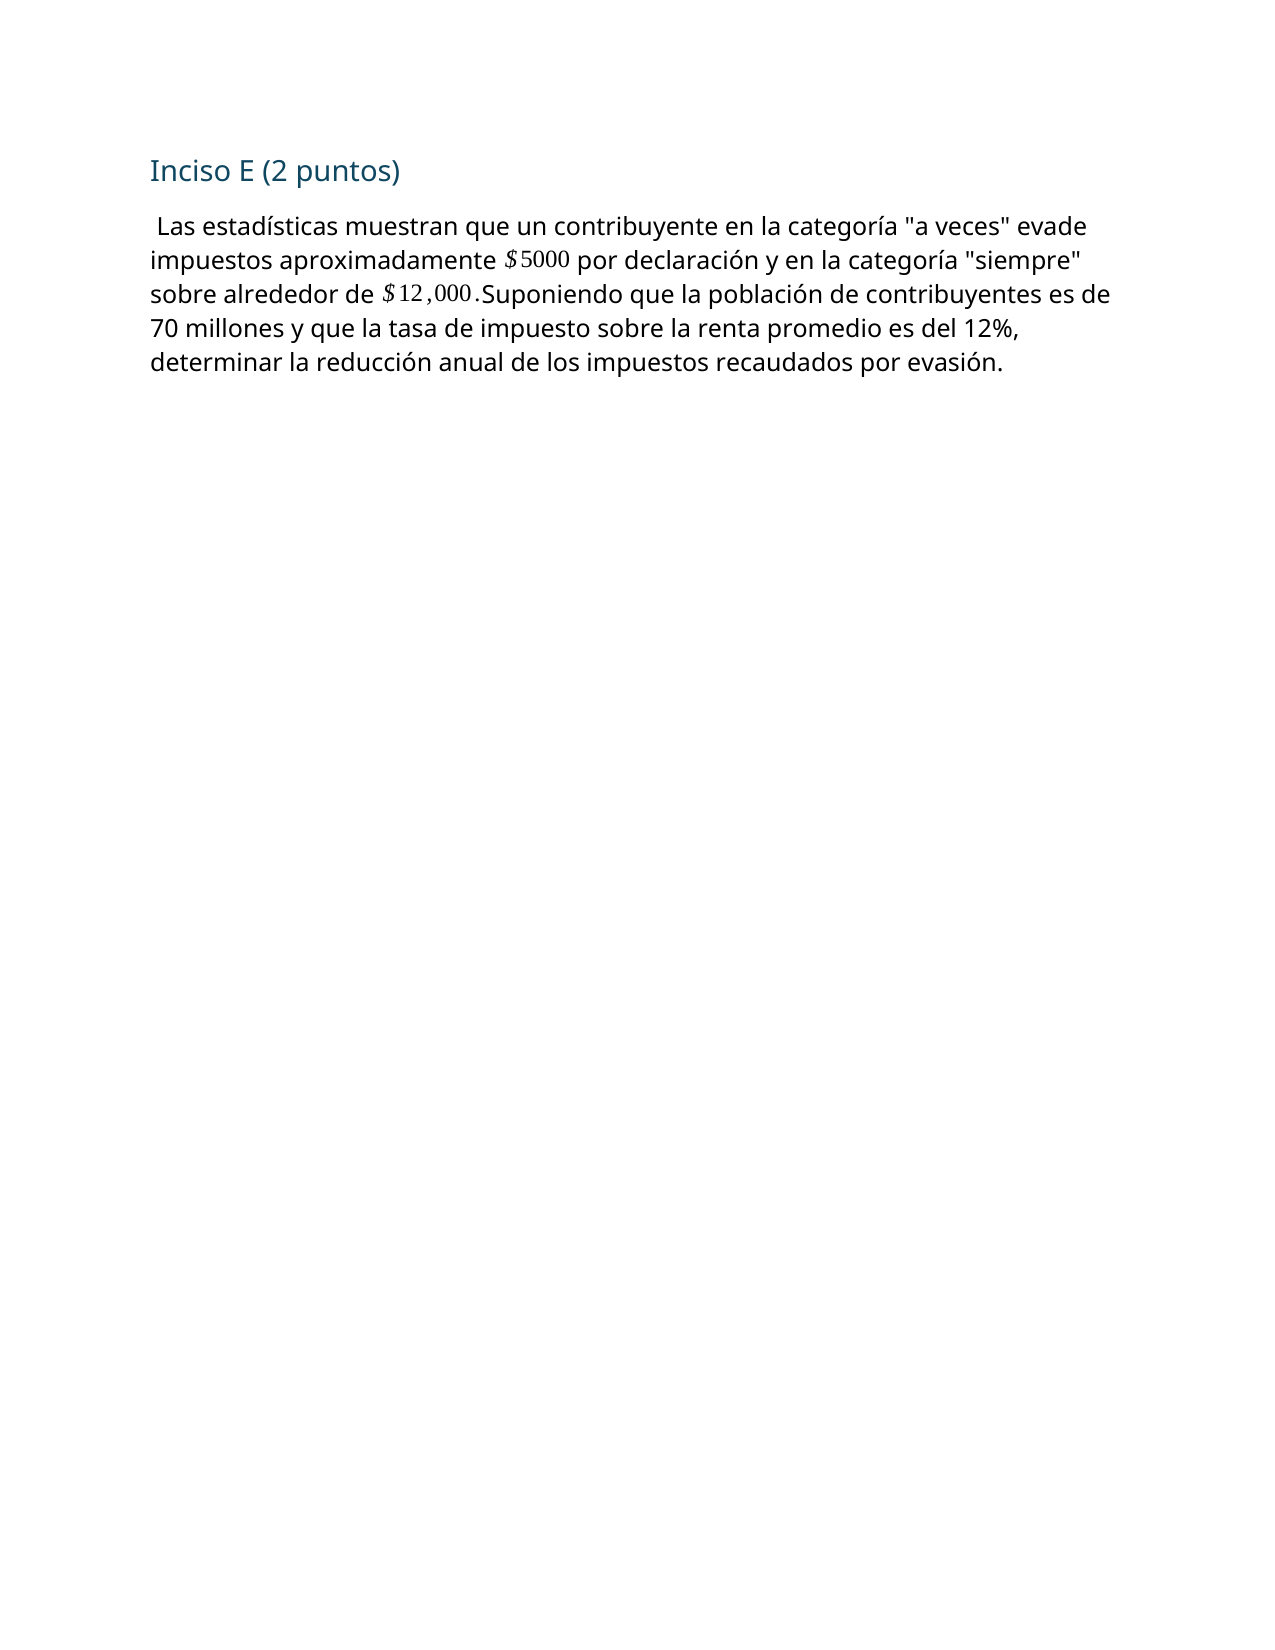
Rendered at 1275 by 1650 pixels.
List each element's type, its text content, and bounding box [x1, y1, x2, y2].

text Las estadísticas muestran que un contribuyente en la categoría "a veces" evade impuestos aproximadamente por declaración y en la categoría "siempre" sobre alrededor de Suponiendo que la población de contribuyentes es de 70 millones y que la tasa de impuesto sobre la renta promedio es del 12%, determinar la reducción anual de los impuestos recaudados por evasión. [150, 208, 1125, 379]
subtitle Inciso E (2 puntos) [150, 150, 1125, 190]
